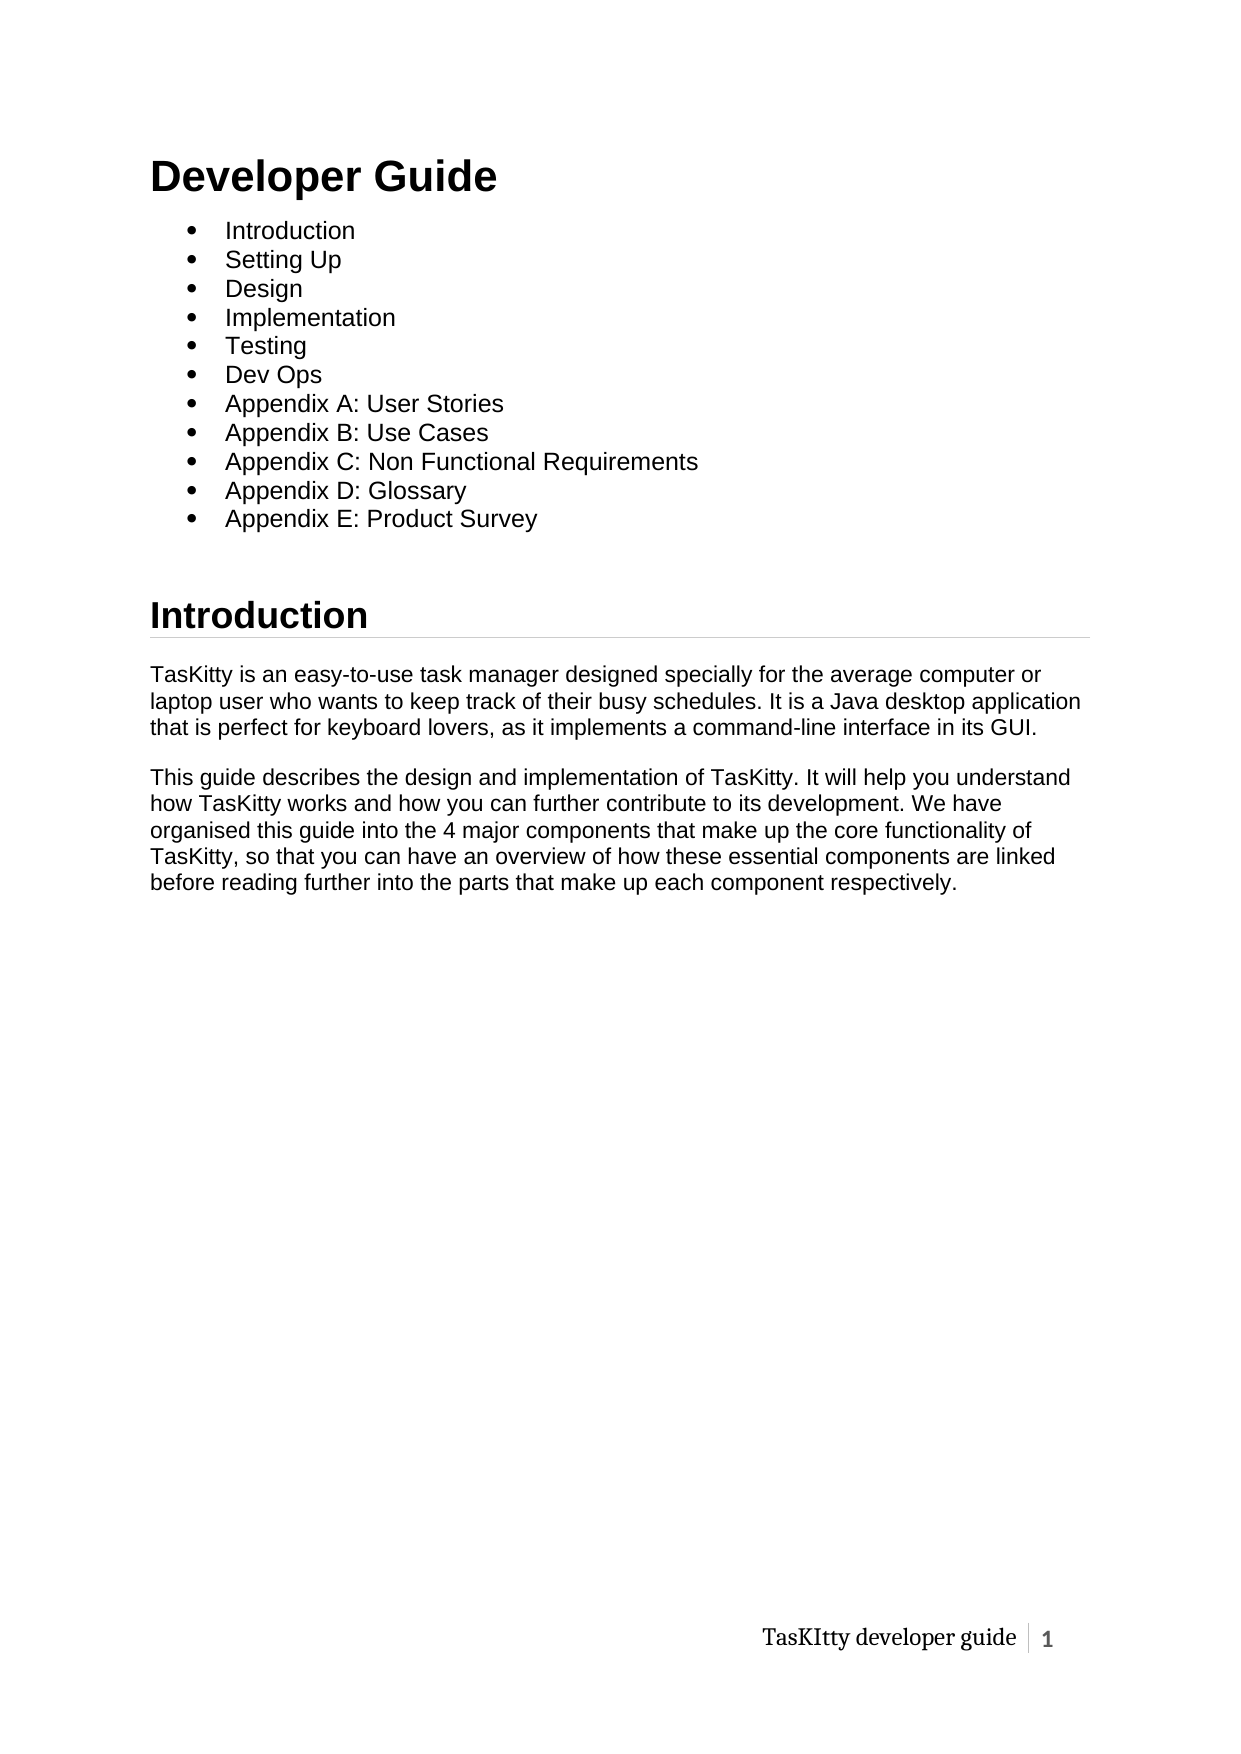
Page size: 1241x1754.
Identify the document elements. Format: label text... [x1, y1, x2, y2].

list Implementation [187, 302, 1090, 331]
list Appendix B: Use Cases [187, 418, 1090, 447]
list Appendix C: Non Functional Requirements [187, 447, 1090, 476]
list Design [187, 274, 1090, 302]
list Appendix D: Glossary [187, 476, 1090, 504]
list Setting Up [187, 245, 1090, 274]
list Introduction [187, 216, 1090, 245]
text Developer Guide [150, 150, 1090, 200]
text This guide describes the design and implementation of TasKitty. It will help you understand how TasKitty works and how you can further contribute to its development. We have organised this guide into the 4 major components that make up the core functionality of TasKitty, so that you can have an overview of how these essential components are linked before reading further into the parts that make up each component respectively. [150, 764, 1090, 896]
subtitle Introduction [150, 593, 1090, 637]
list Dev Ops [187, 360, 1090, 389]
list Testing [187, 331, 1090, 360]
list Appendix A: User Stories [187, 389, 1090, 418]
list Appendix E: Product Survey [187, 504, 1090, 533]
text TasKitty is an easy-to-use task manager designed specially for the average computer or laptop user who wants to keep track of their busy schedules. It is a Java desktop application that is perfect for keyboard lovers, as it implements a command-line interface in its GUI. [150, 661, 1090, 741]
